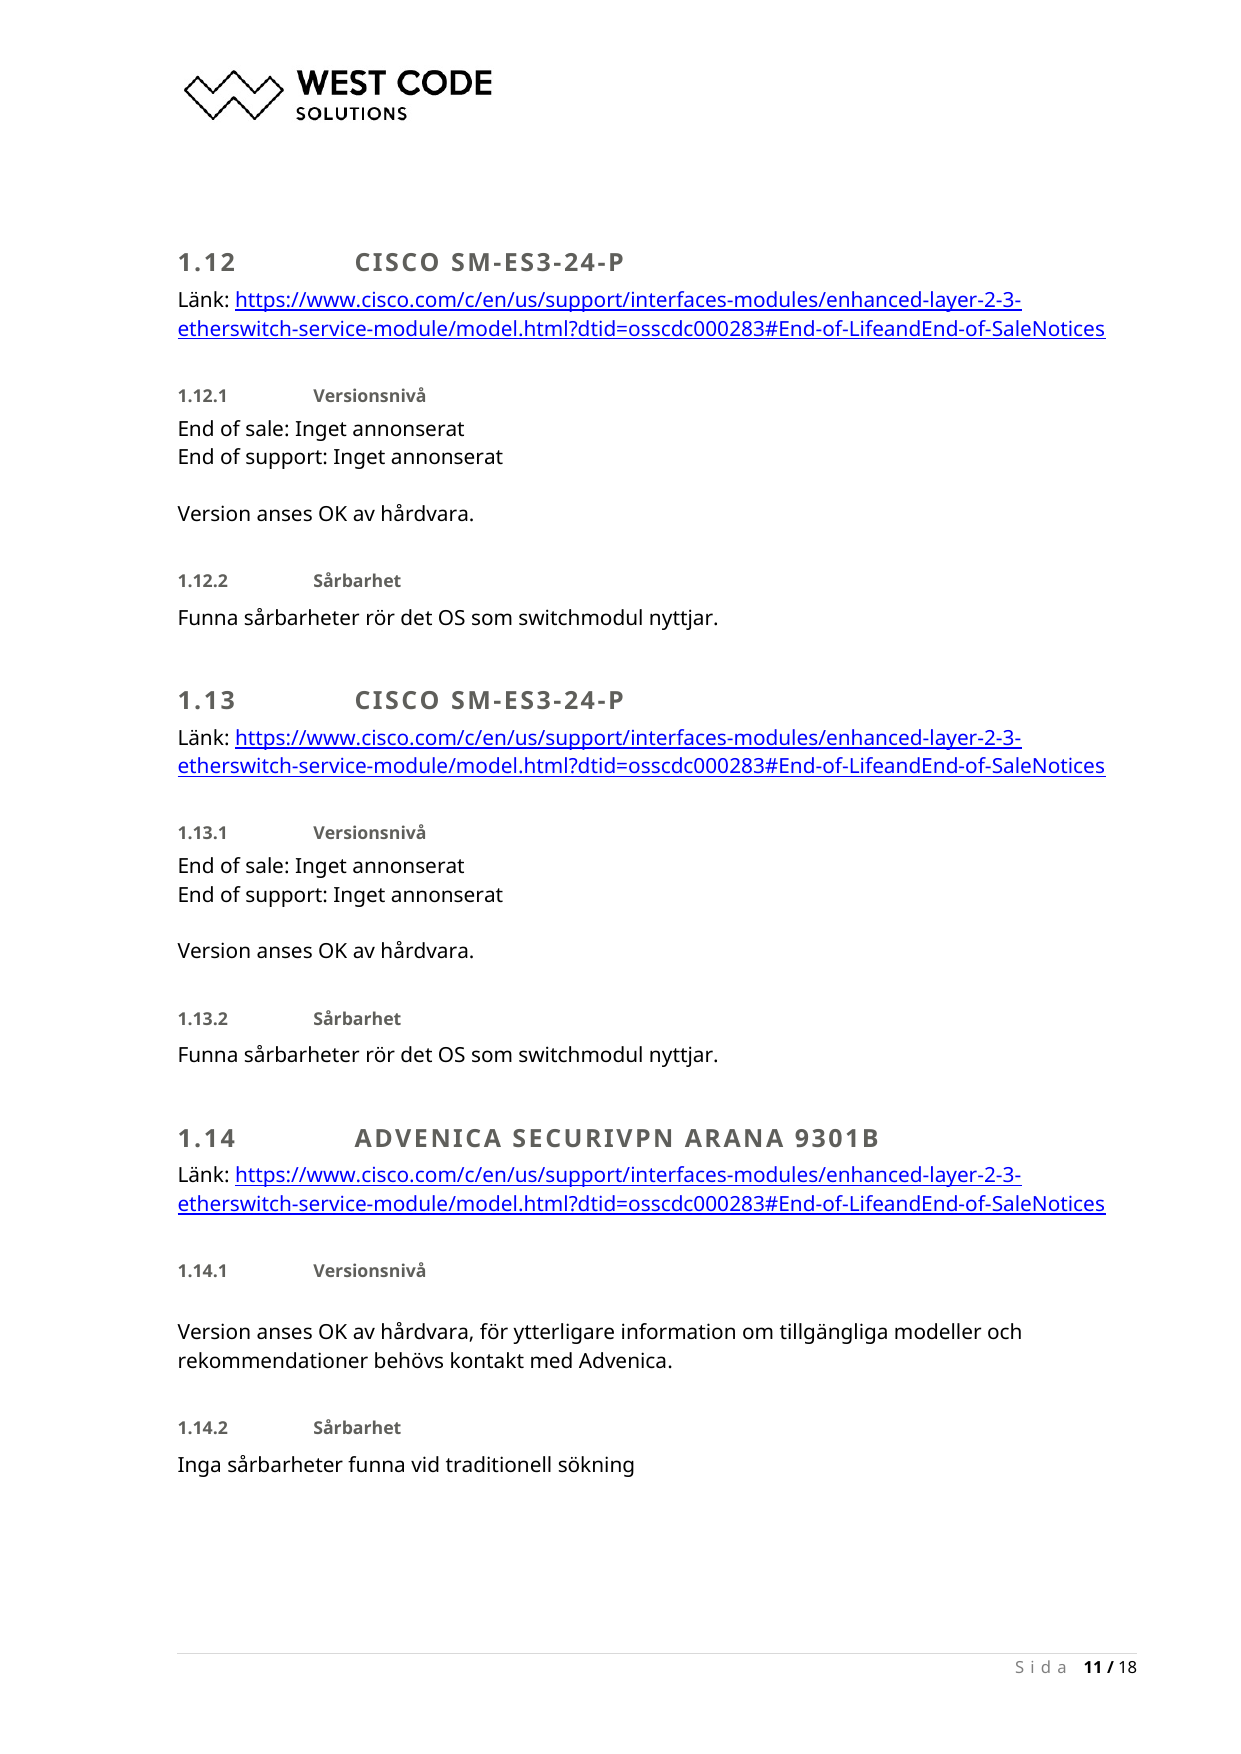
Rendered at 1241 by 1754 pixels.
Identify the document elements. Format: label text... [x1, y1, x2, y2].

subtitle Versionsnivå [177, 821, 1137, 845]
text End of support: Inget annonserat [177, 880, 1137, 908]
picture [177, 59, 507, 130]
text Länk: https://www.cisco.com/c/en/us/support/interfaces-modules/enhanced-layer-2-3-etherswitch-service-module/model.html?dtid=osscdc000283#End-of-LifeandEnd-of-SaleNotices [177, 723, 1137, 780]
subtitle Advenica SecuriVPN arana 9301B [177, 1120, 1137, 1154]
text Version anses OK av hårdvara, för ytterligare information om tillgängliga modeller och rekommendationer behövs kontakt med Advenica. [177, 1317, 1137, 1374]
text Inga sårbarheter funna vid traditionell sökning [177, 1450, 1137, 1478]
text Funna sårbarheter rör det OS som switchmodul nyttjar. [177, 603, 1137, 631]
subtitle Versionsnivå [177, 1258, 1137, 1283]
text Länk: https://www.cisco.com/c/en/us/support/interfaces-modules/enhanced-layer-2-3-etherswitch-service-module/model.html?dtid=osscdc000283#End-of-LifeandEnd-of-SaleNotices [177, 285, 1137, 342]
text Funna sårbarheter rör det OS som switchmodul nyttjar. [177, 1041, 1137, 1069]
subtitle Cisco SM-ES3-24-P [177, 245, 1137, 279]
text End of support: Inget annonserat [177, 442, 1137, 471]
text End of sale: Inget annonserat [177, 851, 1137, 880]
subtitle Sårbarhet [177, 1006, 1137, 1030]
text End of sale: Inget annonserat [177, 414, 1137, 442]
text Länk: https://www.cisco.com/c/en/us/support/interfaces-modules/enhanced-layer-2-3-etherswitch-service-module/model.html?dtid=osscdc000283#End-of-LifeandEnd-of-SaleNotices [177, 1161, 1137, 1217]
text Version anses OK av hårdvara. [177, 499, 1137, 527]
subtitle Cisco SM-ES3-24-P [177, 683, 1137, 717]
subtitle Versionsnivå [177, 383, 1137, 407]
subtitle Sårbarhet [177, 1415, 1137, 1439]
subtitle Sårbarhet [177, 568, 1137, 592]
text Version anses OK av hårdvara. [177, 937, 1137, 965]
